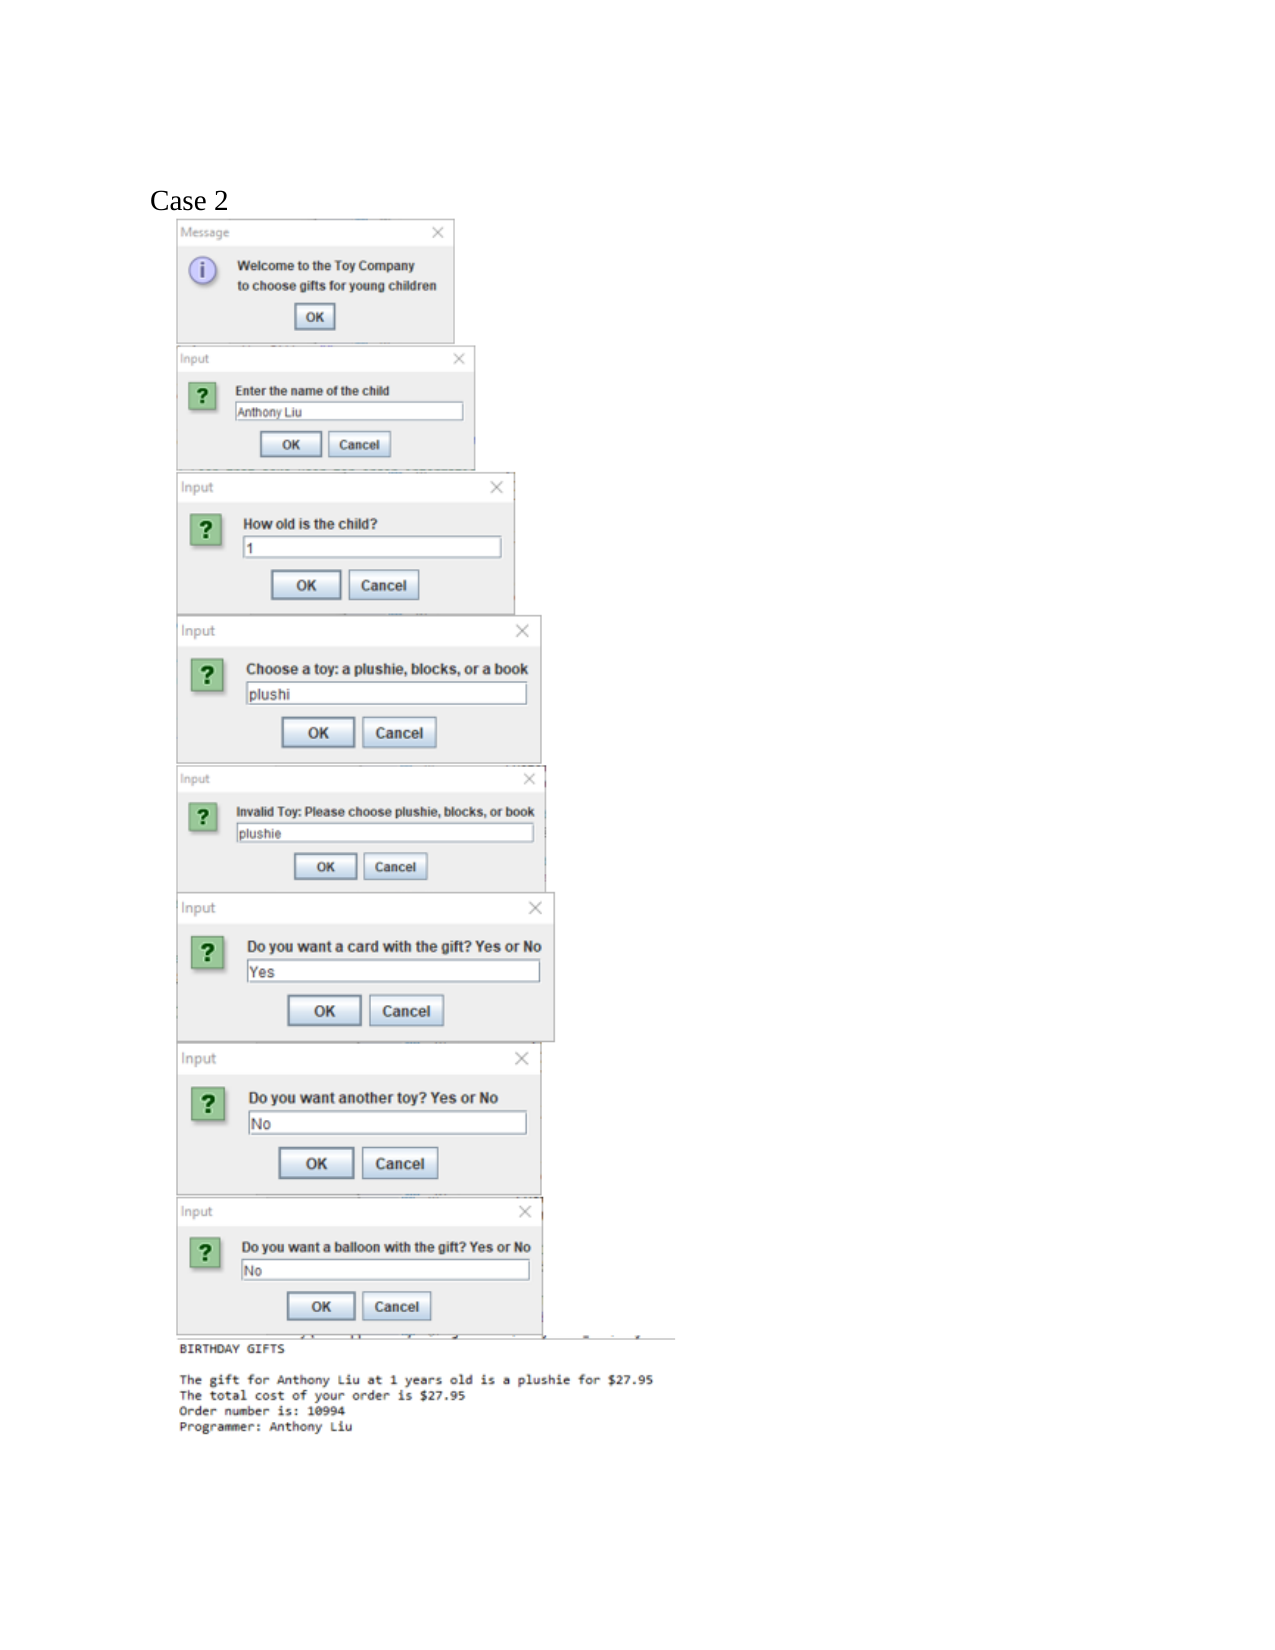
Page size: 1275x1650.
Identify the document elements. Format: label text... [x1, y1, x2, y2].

picture [150, 217, 676, 1477]
text Case 2 [150, 183, 1125, 217]
